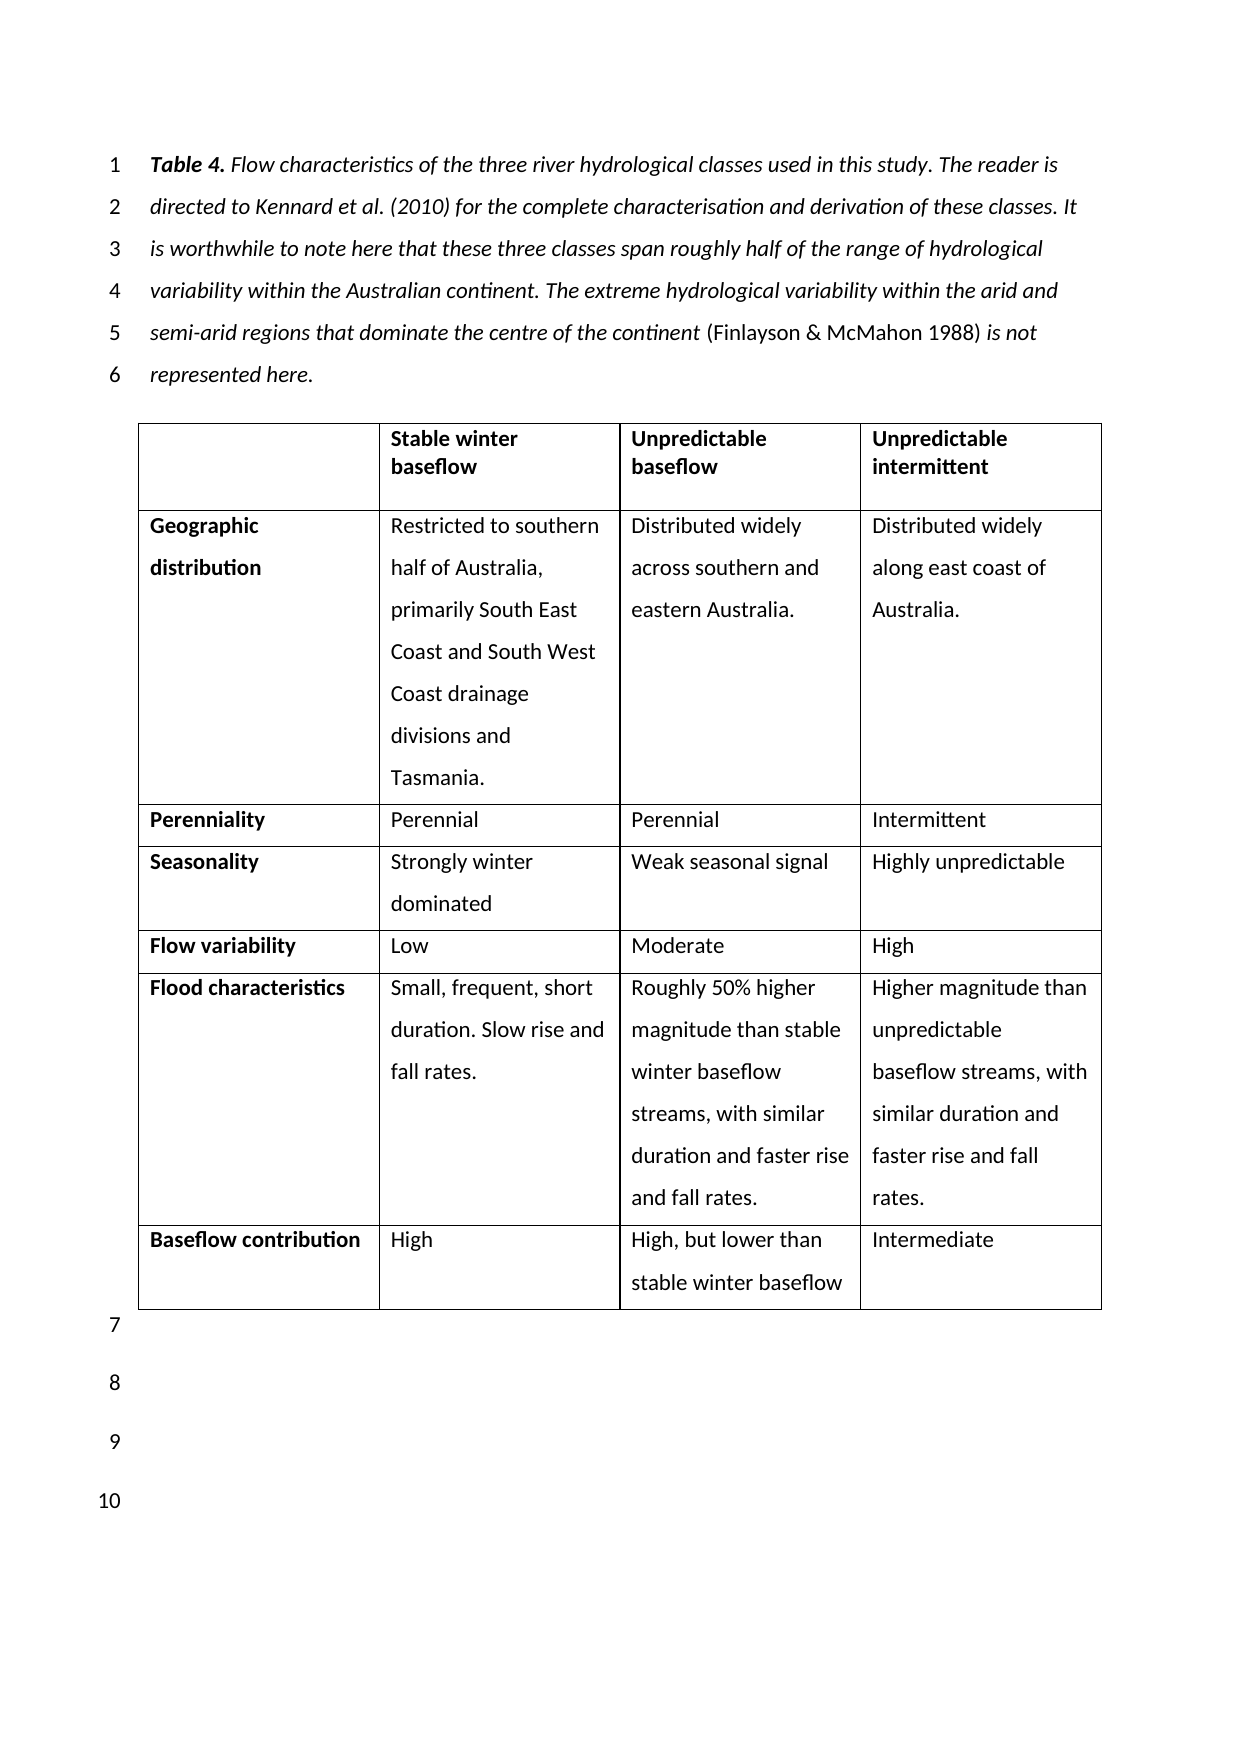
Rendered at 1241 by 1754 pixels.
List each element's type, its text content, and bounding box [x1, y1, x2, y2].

table_cell Highly unpredictable [861, 847, 1101, 930]
table_header Stable winter baseflow [380, 424, 619, 510]
table_cell Restricted to southern half of Australia, primarily South East Coast and South West Coast drainage divisions and Tasmania. [380, 511, 619, 804]
table_cell Moderate [621, 931, 860, 972]
table_cell Seasonality [139, 847, 379, 930]
table_cell Strongly winter dominated [380, 847, 619, 930]
table_cell Flow variability [139, 931, 379, 972]
table_cell Roughly 50% higher magnitude than stable winter baseflow streams, with similar duration and faster rise and fall rates. [621, 974, 860, 1224]
table_cell Higher magnitude than unpredictable baseflow streams, with similar duration and faster rise and fall rates. [861, 974, 1101, 1224]
table_cell High [380, 1226, 619, 1309]
table_cell Perenniality [139, 805, 379, 846]
table_header [139, 424, 379, 510]
table_cell High, but lower than stable winter baseflow [621, 1226, 860, 1309]
table_cell Distributed widely along east coast of Australia. [861, 511, 1101, 804]
table_cell Intermittent [861, 805, 1101, 846]
table_cell Distributed widely across southern and eastern Australia. [621, 511, 860, 804]
table_cell Intermediate [861, 1226, 1101, 1309]
table_cell Flood characteristics [139, 974, 379, 1224]
table_header Unpredictable intermittent [861, 424, 1101, 510]
table_cell Small, frequent, short duration. Slow rise and fall rates. [380, 974, 619, 1224]
table_cell Perennial [380, 805, 619, 846]
table_header Unpredictable baseflow [621, 424, 860, 510]
table_cell Weak seasonal signal [621, 847, 860, 930]
table_cell Low [380, 931, 619, 972]
table_cell High [861, 931, 1101, 972]
table_cell Baseflow contribution [139, 1226, 379, 1309]
table_cell Geographic distribution [139, 511, 379, 804]
table_cell Perennial [621, 805, 860, 846]
